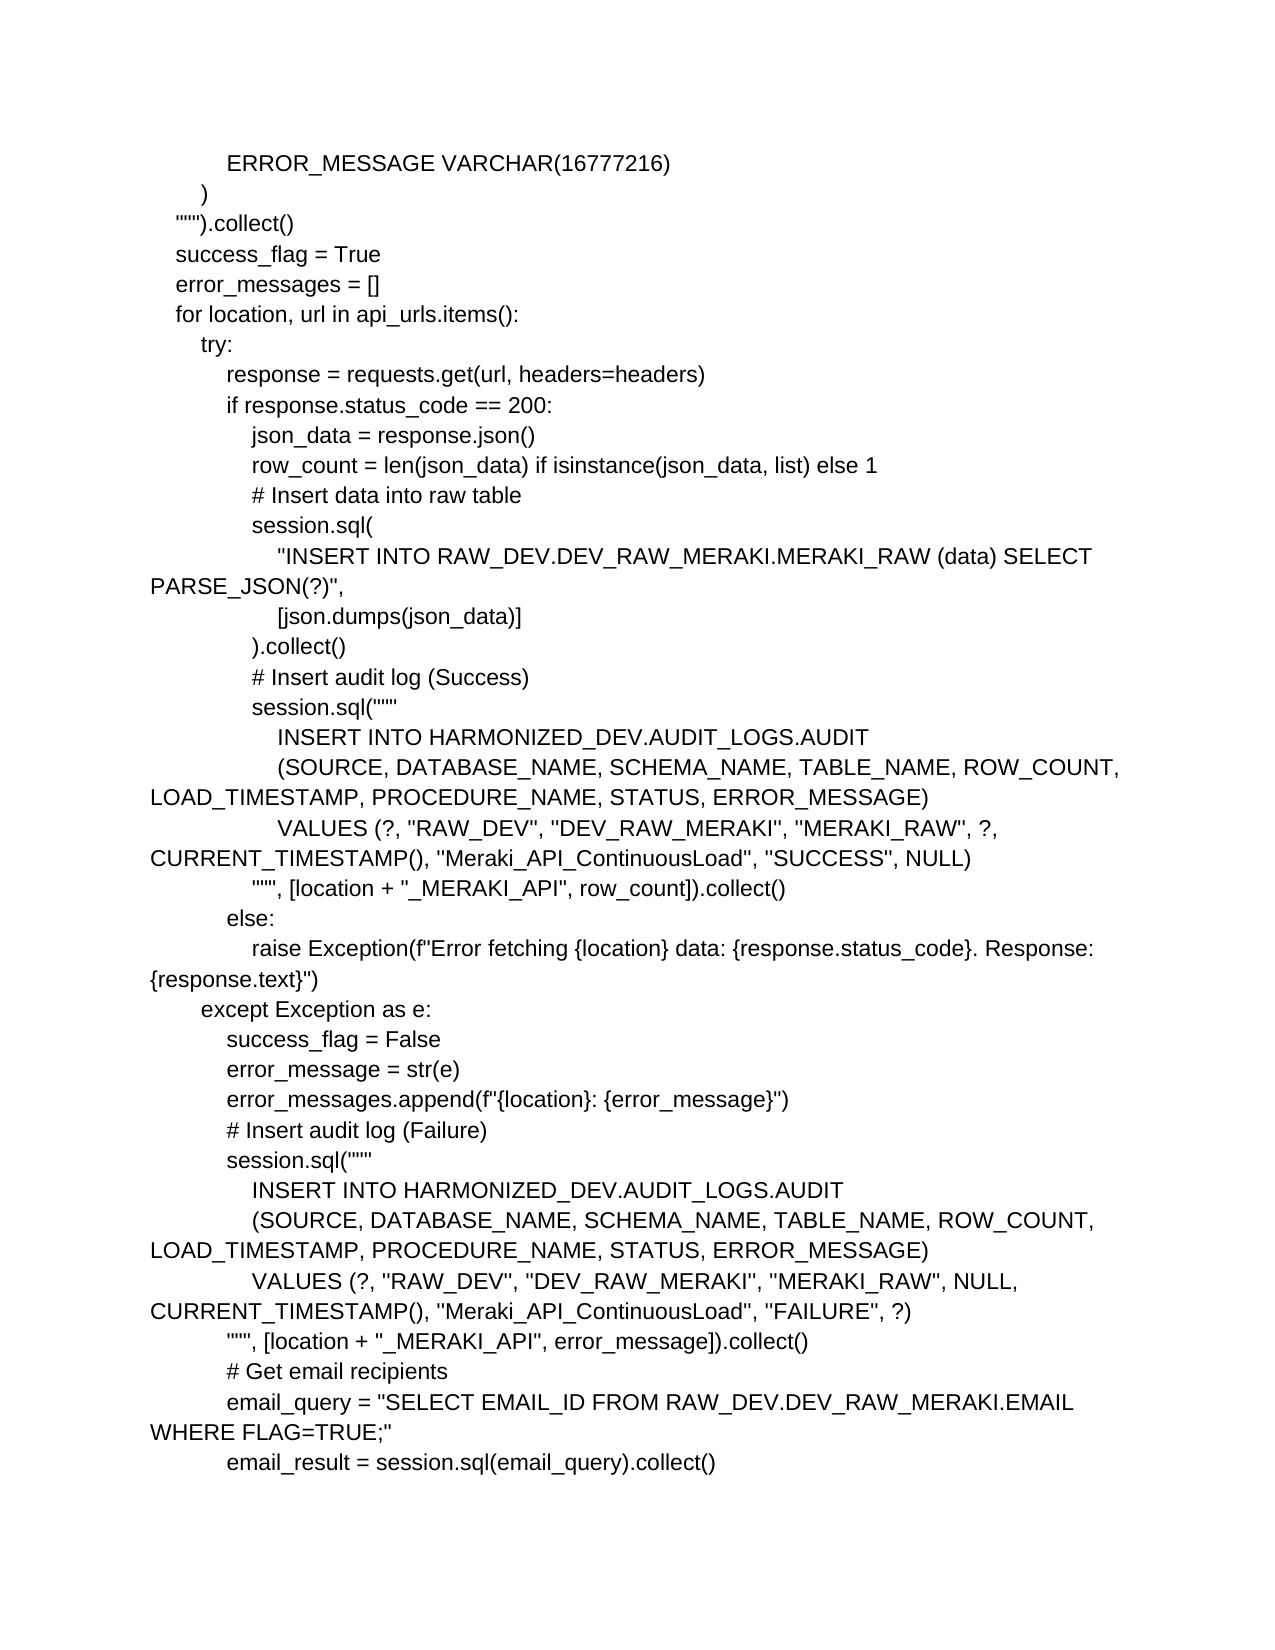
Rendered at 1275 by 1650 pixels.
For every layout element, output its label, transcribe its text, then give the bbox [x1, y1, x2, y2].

text session.sql(""" [150, 1147, 1125, 1173]
text email_query = "SELECT EMAIL_ID FROM RAW_DEV.DEV_RAW_MERAKI.EMAIL WHERE FLAG=TRUE;" [150, 1388, 1125, 1445]
text error_message = str(e) [150, 1056, 1125, 1083]
text except Exception as e: [150, 996, 1125, 1022]
text ERROR_MESSAGE VARCHAR(16777216) [150, 150, 1125, 176]
text """, [location + "_MERAKI_API", error_message]).collect() [150, 1328, 1125, 1354]
text ) [150, 180, 1125, 207]
text success_flag = True [150, 241, 1125, 267]
text "INSERT INTO RAW_DEV.DEV_RAW_MERAKI.MERAKI_RAW (data) SELECT PARSE_JSON(?)", [150, 543, 1125, 599]
text email_result = session.sql(email_query).collect() [150, 1449, 1125, 1475]
text # Insert audit log (Failure) [150, 1117, 1125, 1143]
text (SOURCE, DATABASE_NAME, SCHEMA_NAME, TABLE_NAME, ROW_COUNT, LOAD_TIMESTAMP, PROCEDURE_NAME, STATUS, ERROR_MESSAGE) [150, 1207, 1125, 1264]
text [json.dumps(json_data)] [150, 603, 1125, 629]
text if response.status_code == 200: [150, 392, 1125, 418]
text try: [150, 331, 1125, 358]
text error_messages = [] [150, 271, 1125, 297]
text """, [location + "_MERAKI_API", row_count]).collect() [150, 875, 1125, 901]
text session.sql(""" [150, 694, 1125, 720]
text ).collect() [150, 633, 1125, 660]
text # Insert audit log (Success) [150, 663, 1125, 690]
text VALUES (?, ''RAW_DEV'', ''DEV_RAW_MERAKI'', ''MERAKI_RAW'', ?, CURRENT_TIMESTAMP(), ''Meraki_API_ContinuousLoad'', ''SUCCESS'', NULL) [150, 814, 1125, 871]
text session.sql( [150, 512, 1125, 539]
text INSERT INTO HARMONIZED_DEV.AUDIT_LOGS.AUDIT [150, 1177, 1125, 1203]
text error_messages.append(f"{location}: {error_message}") [150, 1086, 1125, 1113]
text VALUES (?, ''RAW_DEV'', ''DEV_RAW_MERAKI'', ''MERAKI_RAW'', NULL, CURRENT_TIMESTAMP(), ''Meraki_API_ContinuousLoad'', ''FAILURE'', ?) [150, 1268, 1125, 1324]
text """).collect() [150, 210, 1125, 237]
text # Get email recipients [150, 1358, 1125, 1385]
text json_data = response.json() [150, 422, 1125, 448]
text (SOURCE, DATABASE_NAME, SCHEMA_NAME, TABLE_NAME, ROW_COUNT, LOAD_TIMESTAMP, PROCEDURE_NAME, STATUS, ERROR_MESSAGE) [150, 754, 1125, 811]
text success_flag = False [150, 1026, 1125, 1052]
text row_count = len(json_data) if isinstance(json_data, list) else 1 [150, 452, 1125, 478]
text INSERT INTO HARMONIZED_DEV.AUDIT_LOGS.AUDIT [150, 724, 1125, 750]
text for location, url in api_urls.items(): [150, 301, 1125, 327]
text response = requests.get(url, headers=headers) [150, 361, 1125, 388]
text else: [150, 905, 1125, 932]
text # Insert data into raw table [150, 482, 1125, 509]
text raise Exception(f"Error fetching {location} data: {response.status_code}. Response: {response.text}") [150, 935, 1125, 992]
